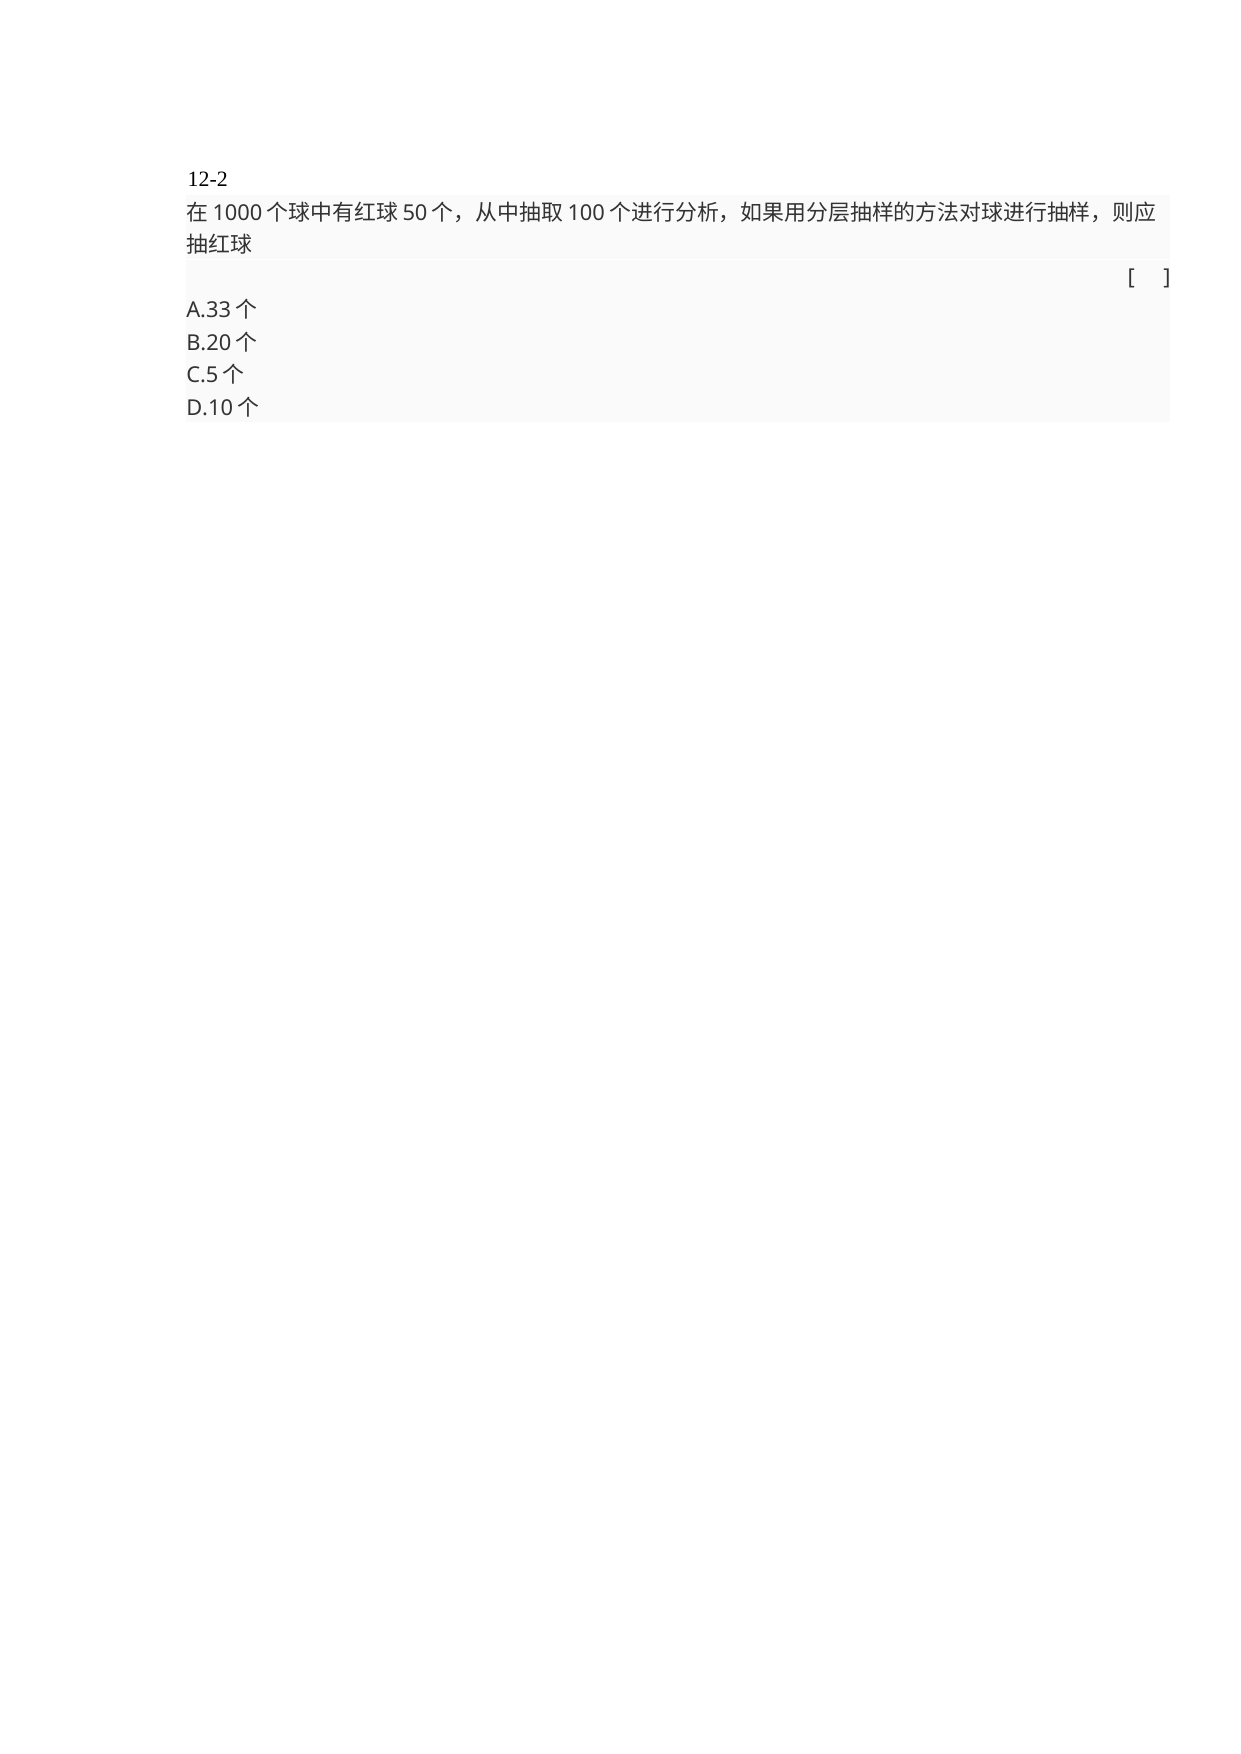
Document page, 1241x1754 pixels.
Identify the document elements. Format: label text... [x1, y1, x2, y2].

table_cell [ ] [186, 260, 1170, 292]
table_header 在1000个球中有红球50个，从中抽取100个进行分析，如果用分层抽样的方法对球进行抽样，则应抽红球 [186, 195, 1170, 259]
table_cell A.33个 B.20个 C.5个 D.10个 [186, 292, 1170, 422]
text 12-2 [187, 162, 1053, 194]
